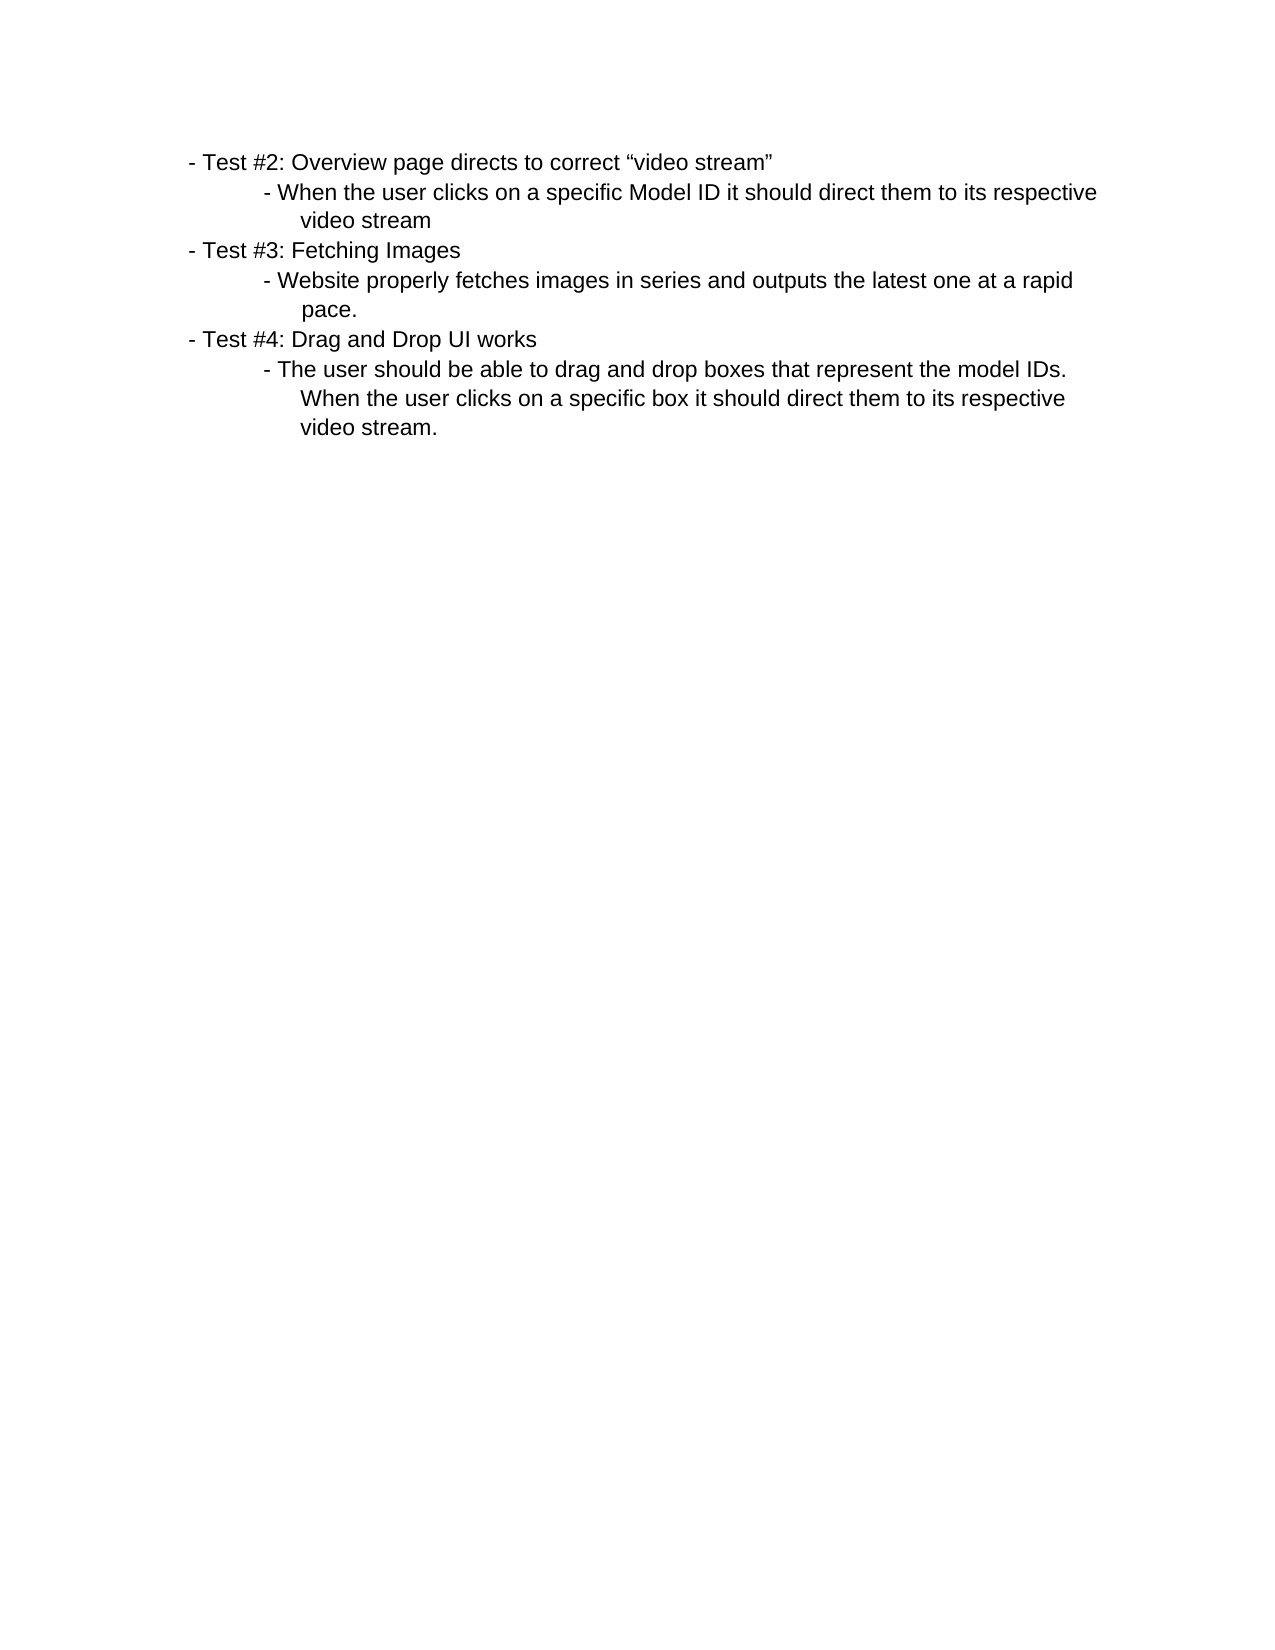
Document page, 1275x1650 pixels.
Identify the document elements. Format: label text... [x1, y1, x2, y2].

text - The user should be able to drag and drop boxes that represent the model IDs. When the user clicks on a specific box it should direct them to its respective video stream. [263, 356, 1091, 441]
text - Test #3: Fetching Images [188, 237, 1129, 264]
text - Website properly fetches images in series and outputs the latest one at a rapid pace. [263, 267, 1099, 323]
text - Test #4: Drag and Drop UI works [188, 326, 1129, 353]
text - When the user clicks on a specific Model ID it should direct them to its respective video stream [263, 178, 1124, 234]
text - Test #2: Overview page directs to correct “video stream” [188, 148, 1129, 175]
